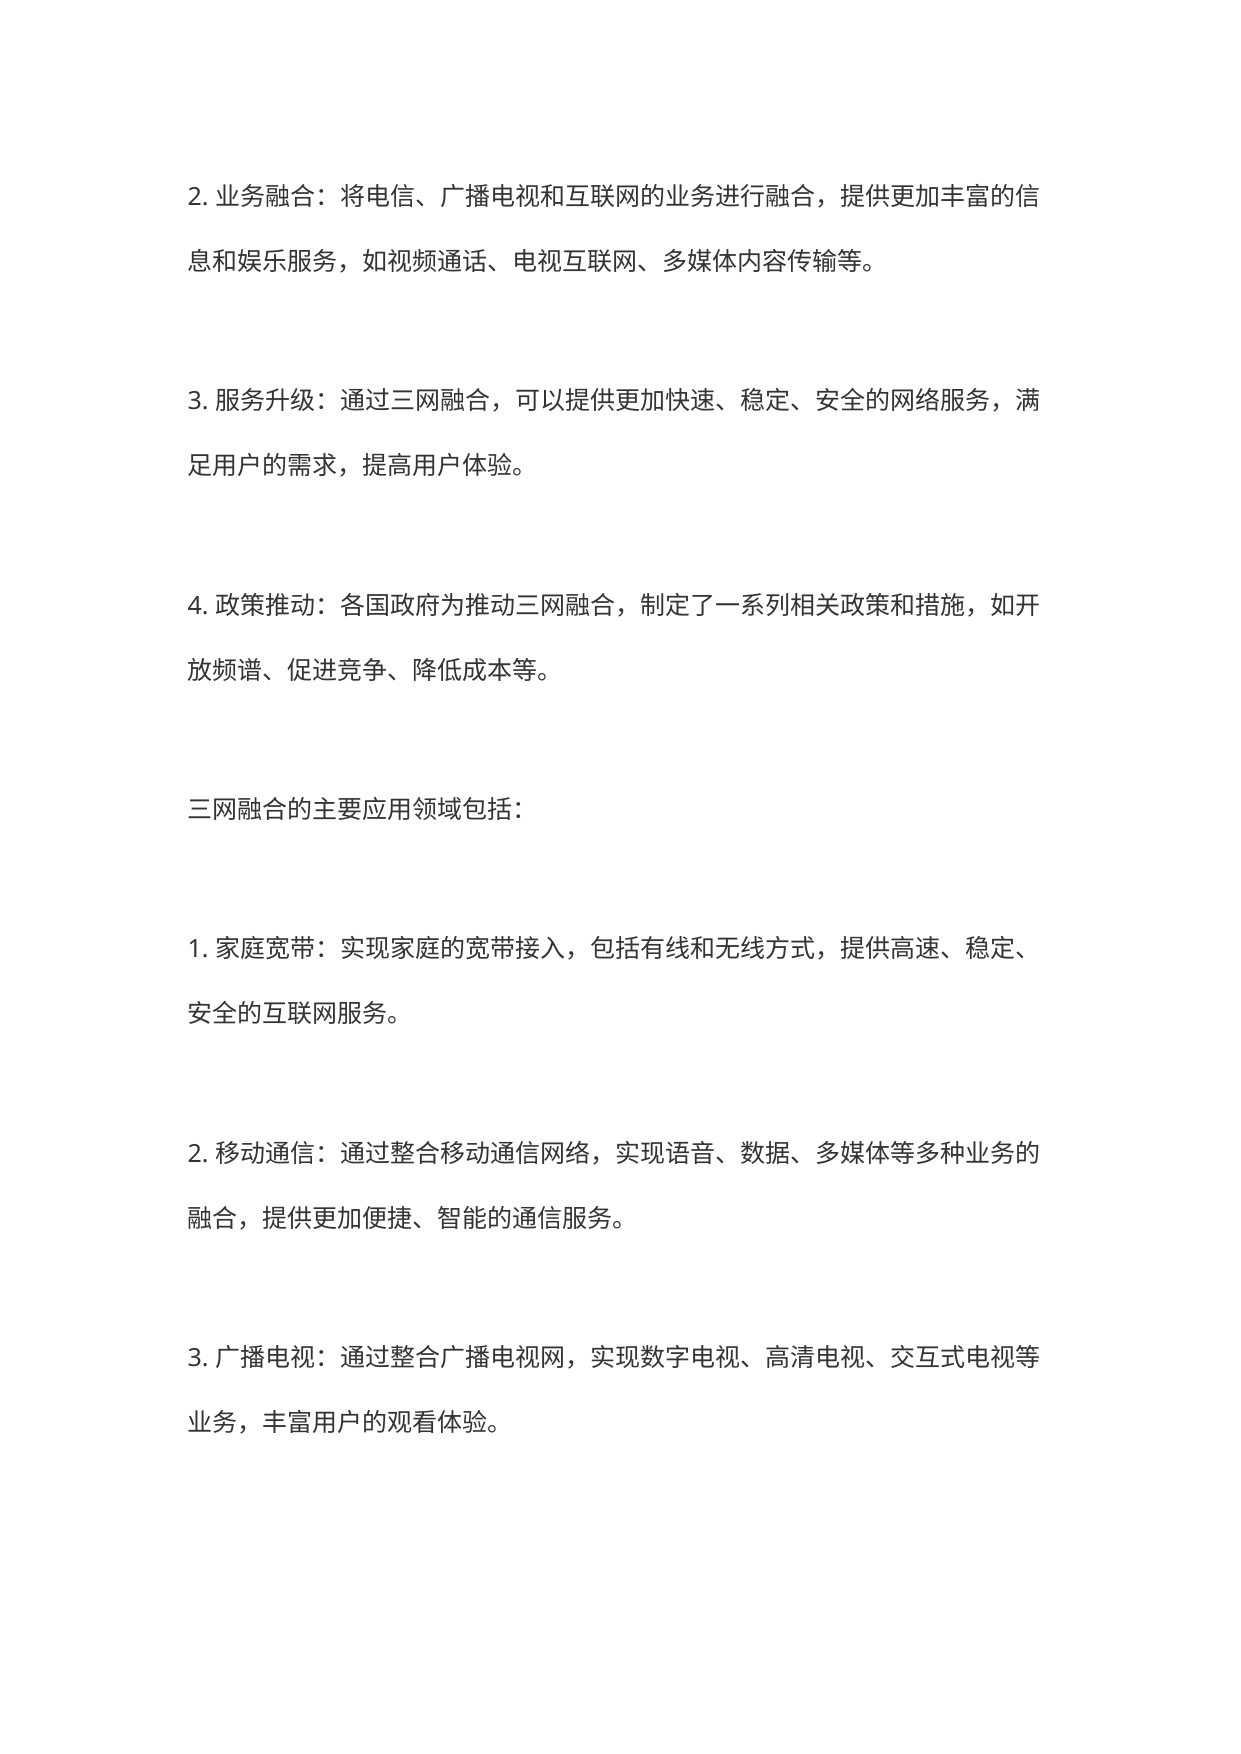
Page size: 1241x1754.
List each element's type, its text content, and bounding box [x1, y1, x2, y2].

text 3. 服务升级：通过三网融合，可以提供更加快速、稳定、安全的网络服务，满足用户的需求，提高用户体验。 [187, 366, 1053, 496]
text 2. 业务融合：将电信、广播电视和互联网的业务进行融合，提供更加丰富的信息和娱乐服务，如视频通话、电视互联网、多媒体内容传输等。 [187, 162, 1053, 292]
text 1. 家庭宽带：实现家庭的宽带接入，包括有线和无线方式，提供高速、稳定、安全的互联网服务。 [187, 914, 1053, 1044]
text 2. 移动通信：通过整合移动通信网络，实现语音、数据、多媒体等多种业务的融合，提供更加便捷、智能的通信服务。 [187, 1119, 1053, 1249]
text 4. 政策推动：各国政府为推动三网融合，制定了一系列相关政策和措施，如开放频谱、促进竞争、降低成本等。 [187, 571, 1053, 701]
text 3. 广播电视：通过整合广播电视网，实现数字电视、高清电视、交互式电视等业务，丰富用户的观看体验。 [187, 1323, 1053, 1453]
text 三网融合的主要应用领域包括： [187, 775, 1053, 840]
